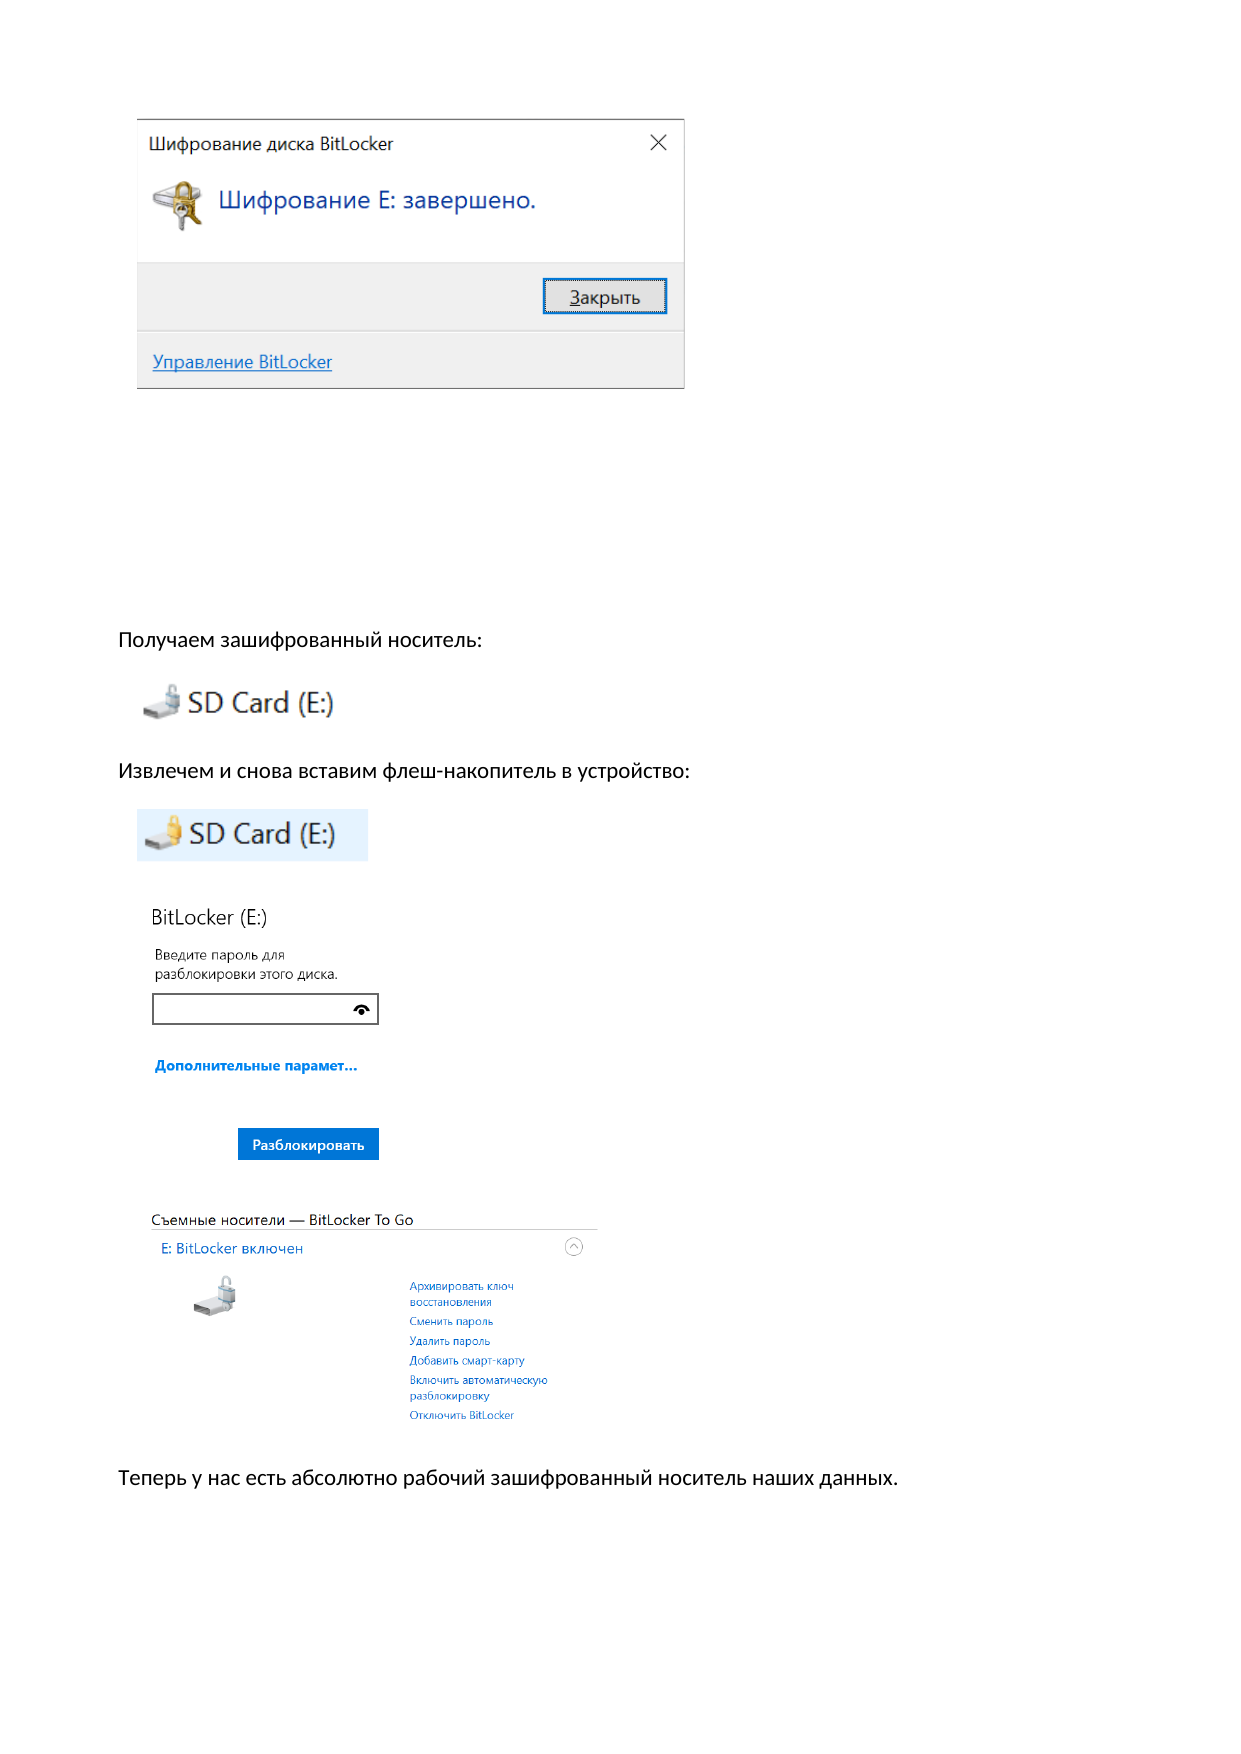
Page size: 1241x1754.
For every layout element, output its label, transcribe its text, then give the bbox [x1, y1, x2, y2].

text Получаем зашифрованный носитель: [118, 625, 1152, 653]
text Извлечем и снова вставим флеш-накопитель в устройство: [118, 756, 1152, 784]
text Теперь у нас есть абсолютно рабочий зашифрованный носитель наших данных. [118, 1463, 1152, 1491]
